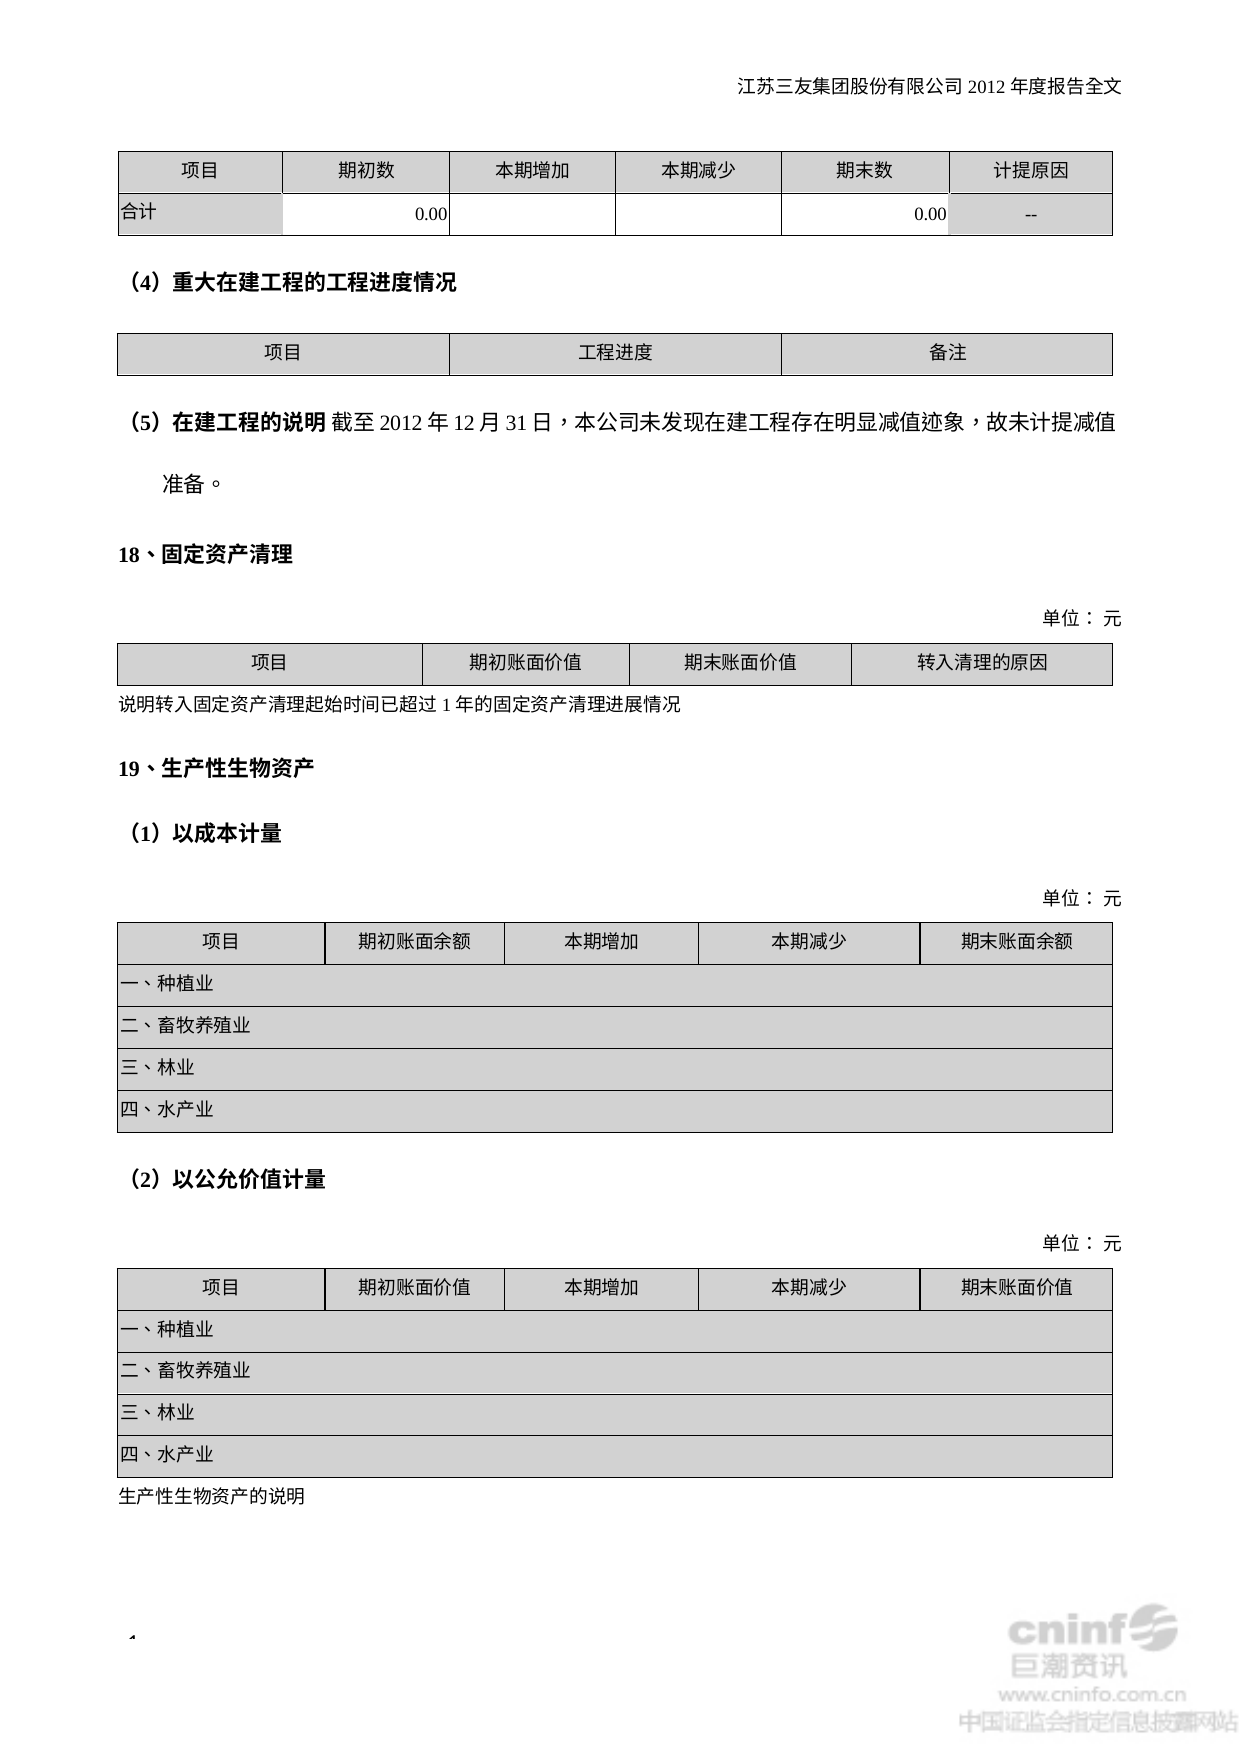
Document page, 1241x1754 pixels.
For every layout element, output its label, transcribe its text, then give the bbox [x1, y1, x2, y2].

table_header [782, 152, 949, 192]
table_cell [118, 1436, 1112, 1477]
subtitle （2）以公允价值计量 [118, 1164, 1240, 1194]
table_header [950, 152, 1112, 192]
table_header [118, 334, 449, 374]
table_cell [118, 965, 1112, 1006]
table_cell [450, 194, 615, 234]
text 单位： 元 [108, 885, 1122, 911]
subtitle （4）重大在建工程的工程进度情况 [118, 267, 1240, 296]
subtitle 18、固定资产清理 [118, 539, 1240, 569]
text （5）在建工程的说明 截至2012年12月31日，本公司未发现在建工程存在明显减值迹象，故未计提减值准备。 [118, 407, 1123, 499]
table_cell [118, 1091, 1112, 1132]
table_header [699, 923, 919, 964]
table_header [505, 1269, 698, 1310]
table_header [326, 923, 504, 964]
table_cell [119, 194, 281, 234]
picture [958, 1593, 1241, 1754]
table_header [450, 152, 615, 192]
text 单位： 元 [108, 606, 1122, 631]
text 生产性生物资产的说明 [118, 1483, 1240, 1509]
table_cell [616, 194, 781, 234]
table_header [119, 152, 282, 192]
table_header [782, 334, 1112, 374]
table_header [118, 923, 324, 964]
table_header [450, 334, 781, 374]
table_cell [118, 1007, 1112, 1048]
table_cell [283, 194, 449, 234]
subtitle 19、生产性生物资产 [118, 753, 1240, 783]
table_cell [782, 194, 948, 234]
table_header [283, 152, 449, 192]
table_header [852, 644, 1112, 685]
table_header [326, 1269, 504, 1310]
text （1）以成本计量 [118, 818, 1240, 848]
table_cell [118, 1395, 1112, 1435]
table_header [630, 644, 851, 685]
text 说明转入固定资产清理起始时间已超过 1 年的固定资产清理进展情况 [118, 691, 1240, 716]
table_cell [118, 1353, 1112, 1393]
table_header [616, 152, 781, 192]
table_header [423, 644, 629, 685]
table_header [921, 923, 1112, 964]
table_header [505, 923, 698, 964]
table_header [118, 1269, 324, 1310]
text 单位： 元 [108, 1231, 1122, 1256]
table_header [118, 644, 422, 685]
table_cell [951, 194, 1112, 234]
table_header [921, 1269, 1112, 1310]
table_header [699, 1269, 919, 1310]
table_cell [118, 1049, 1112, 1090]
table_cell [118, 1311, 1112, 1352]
